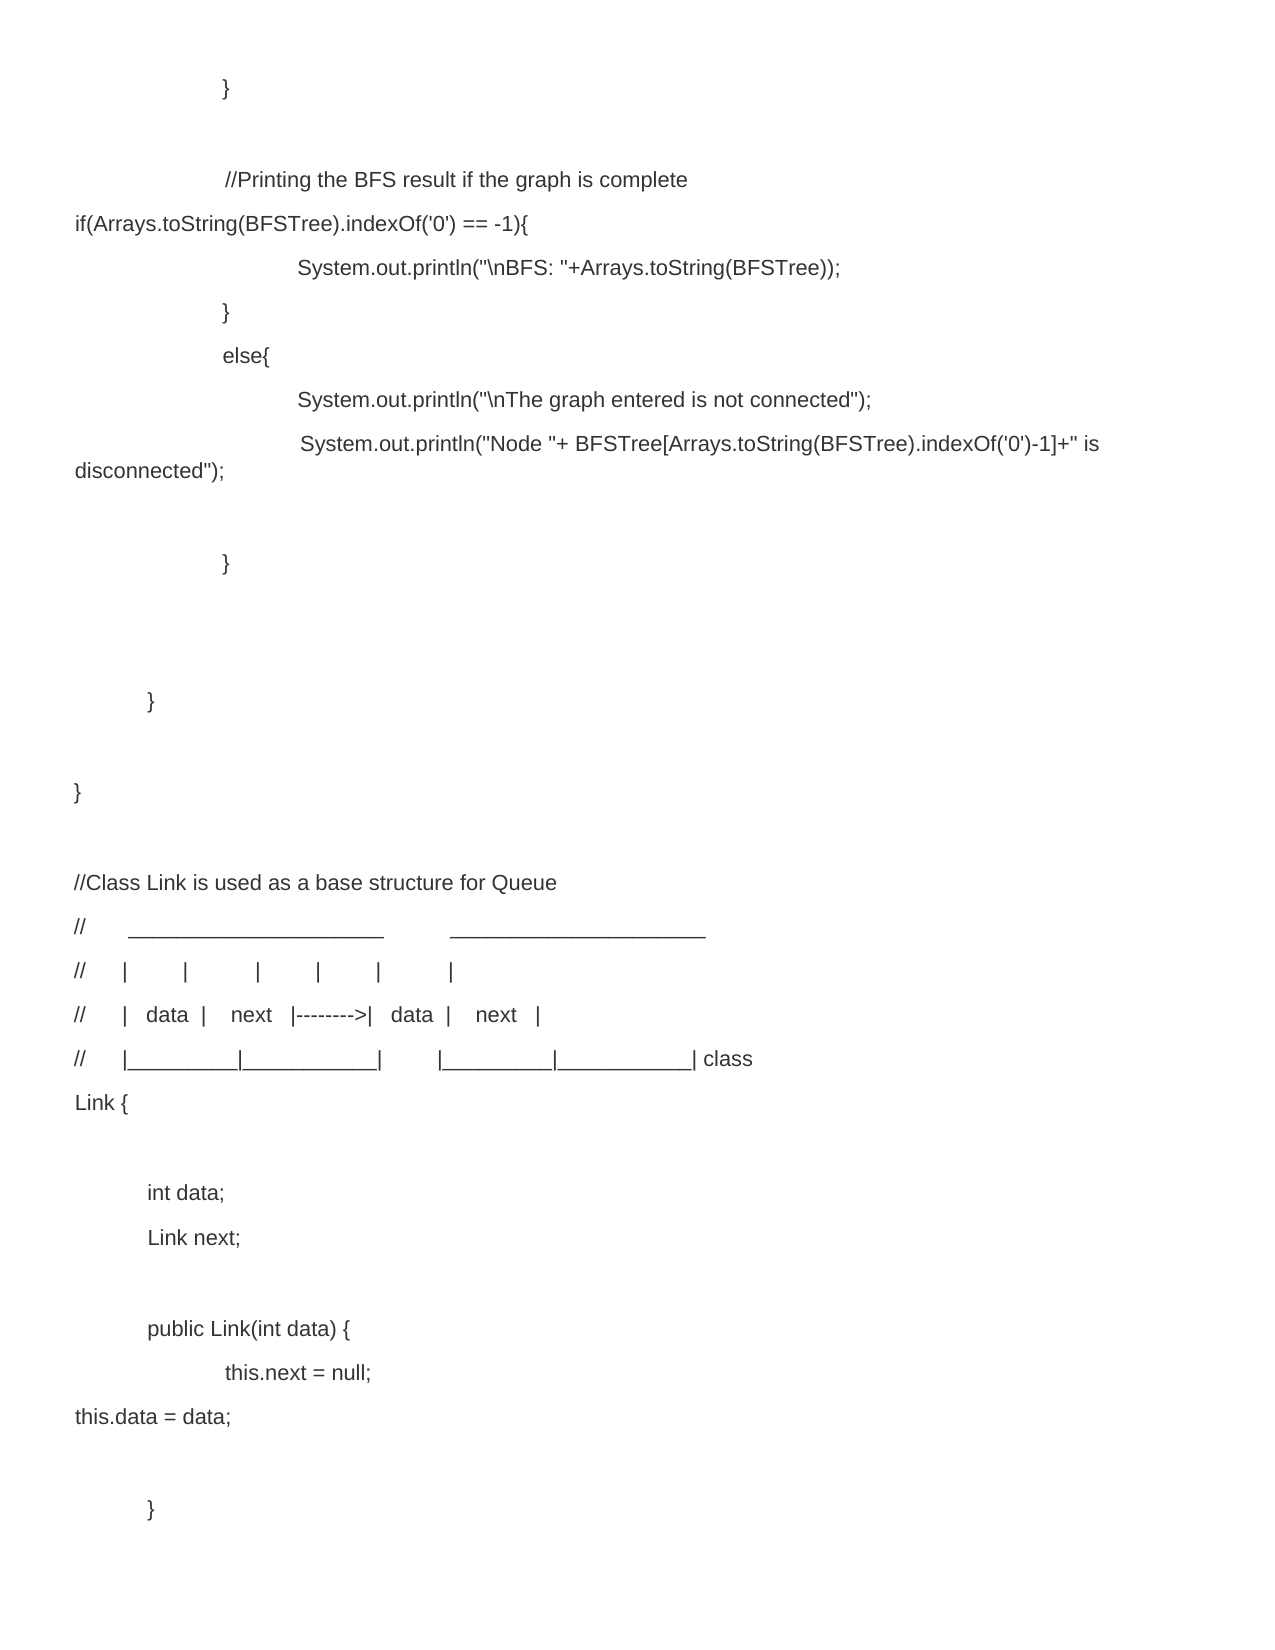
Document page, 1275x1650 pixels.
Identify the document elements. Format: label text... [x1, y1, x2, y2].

text } [73, 549, 1200, 575]
text // _____________________ _____________________ [73, 914, 1200, 939]
text // | data | next |-------->| data | next | [73, 1002, 1200, 1027]
text this.next = null; this.data = data; [73, 1360, 464, 1429]
text } [73, 299, 1200, 324]
text System.out.println("\nBFS: "+Arrays.toString(BFSTree)); [73, 254, 1200, 280]
text } [73, 779, 1200, 804]
text System.out.println("\nThe graph entered is not connected"); [73, 387, 1200, 412]
text //Class Link is used as a base structure for Queue [73, 869, 1200, 895]
text System.out.println("Node "+ BFSTree[Arrays.toString(BFSTree).indexOf('0')-1]+" is disconnected"); [73, 431, 1200, 483]
text } [73, 75, 1200, 100]
text // |_________|___________| |_________|___________| class Link { [73, 1046, 759, 1114]
text //Printing the BFS result if the graph is complete if(Arrays.toString(BFSTree).indexOf('0') == -1){ [73, 166, 1079, 236]
text else{ [73, 343, 1200, 368]
text // | | | | | | [73, 958, 1200, 983]
text int data; [73, 1180, 1200, 1206]
text public Link(int data) { [73, 1316, 1200, 1341]
text Link next; [73, 1224, 1200, 1249]
text } [73, 1495, 1200, 1521]
text } [73, 688, 1200, 713]
